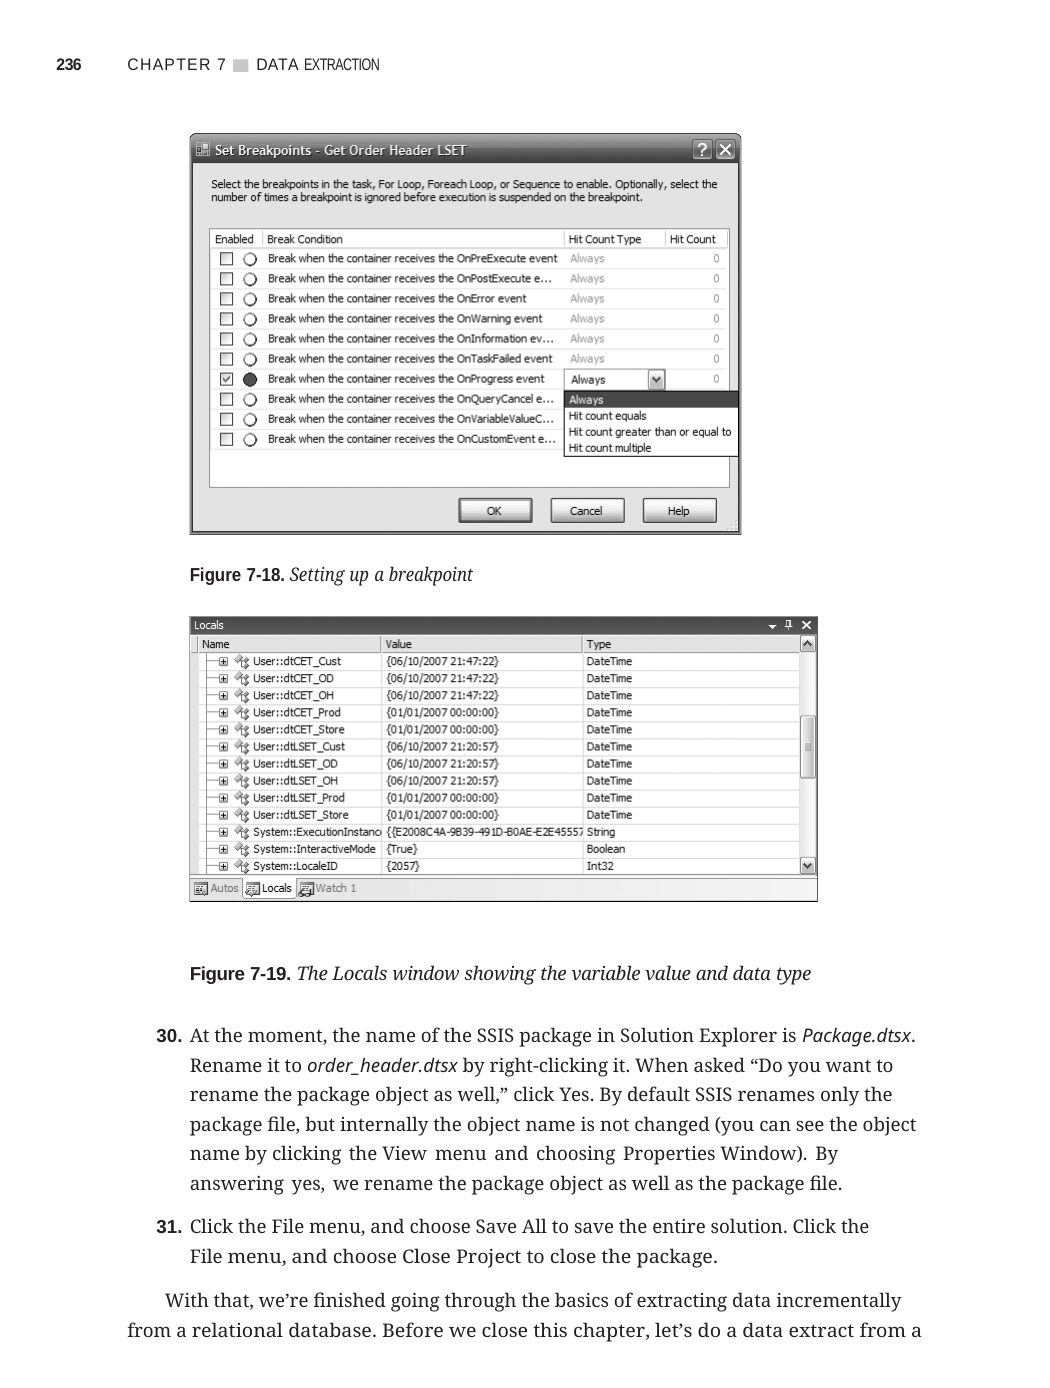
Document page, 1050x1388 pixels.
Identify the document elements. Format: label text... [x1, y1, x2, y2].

list At the moment, the name of the SSIS package in Solution Explorer is Package.dtsx. Rename it to order_header.dtsx by right-clicking it. When asked “Do you want to rename the package object as well,” click Yes. By default SSIS renames only the package file, but internally the object name is not changed (you can see the object name by clicking the View menu and choosing Properties Window). By answering yes, we rename the package object as well as the package file. [156, 1022, 923, 1196]
text Figure 7-19. The Locals window showing the variable value and data type [189, 960, 1004, 986]
text Figure 7-18. Setting up a breakpoint [189, 561, 1004, 586]
list Click the File menu, and choose Save All to save the entire solution. Click the File menu, and choose Close Project to close the package. [156, 1214, 870, 1269]
picture [189, 616, 818, 902]
picture [189, 133, 742, 535]
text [127, 1288, 923, 1343]
